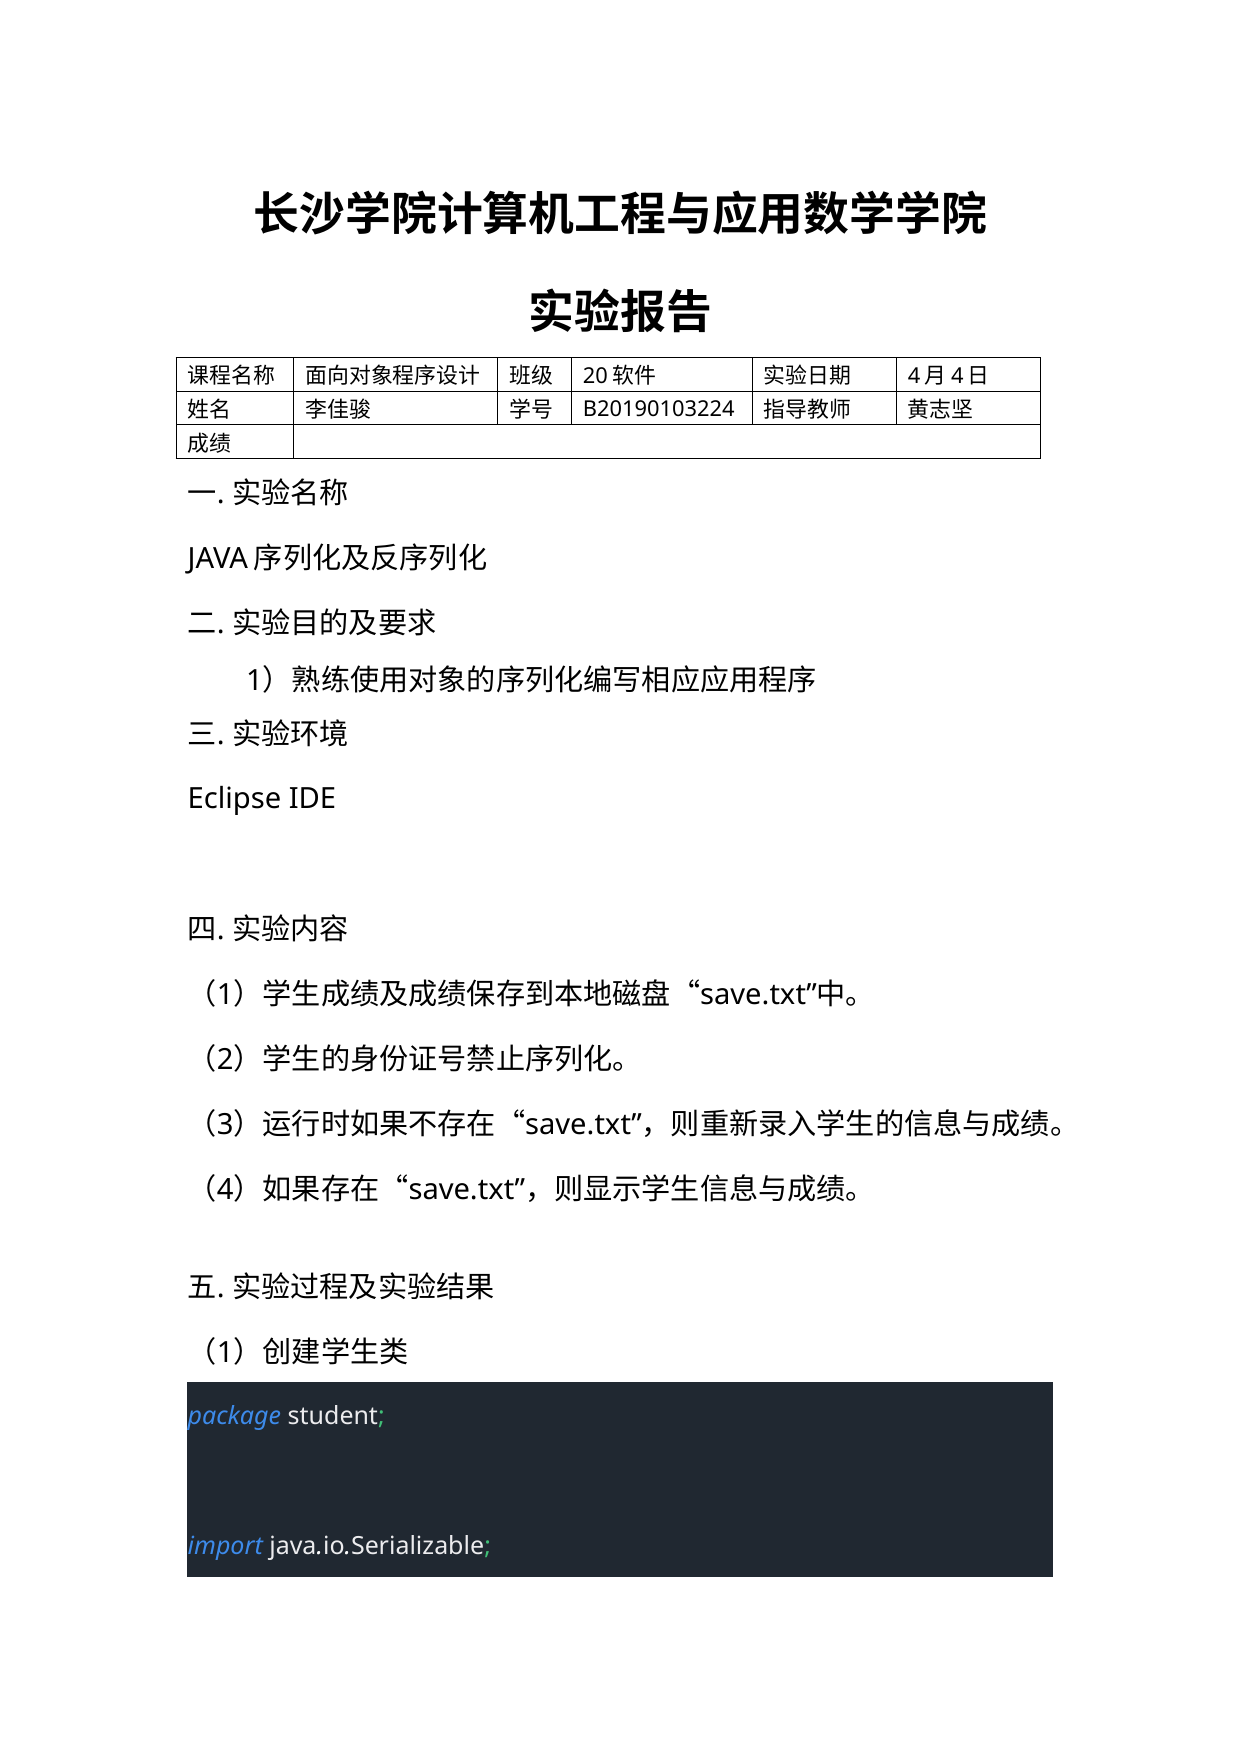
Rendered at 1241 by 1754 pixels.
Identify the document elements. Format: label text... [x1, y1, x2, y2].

table_cell 黄志坚 [897, 392, 1040, 424]
text 1）熟练使用对象的序列化编写相应应用程序 [187, 654, 1053, 699]
table_header 面向对象程序设计 [294, 358, 497, 391]
text 长沙学院计算机工程与应用数学学院 [187, 162, 1053, 259]
text （1）学生成绩及成绩保存到本地磁盘“save.txt”中。 [187, 959, 1053, 1024]
text （4）如果存在“save.txt”，则显示学生信息与成绩。 [187, 1154, 1053, 1219]
text 一. 实验名称 [187, 459, 1053, 524]
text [187, 1382, 1053, 1577]
table_cell [294, 425, 1040, 458]
table_cell 成绩 [177, 425, 293, 458]
table_cell 学号 [498, 392, 571, 424]
table_header 班级 [498, 358, 571, 391]
text 四. 实验内容 [187, 894, 1053, 959]
table_header 20软件 [572, 358, 752, 391]
table_header 课程名称 [177, 358, 293, 391]
table_cell 姓名 [177, 392, 293, 424]
list 实验过程及实验结果 [187, 1252, 1053, 1317]
text 二. 实验目的及要求 [187, 589, 1053, 654]
text 实验报告 [187, 259, 1053, 357]
text （3）运行时如果不存在“save.txt”，则重新录入学生的信息与成绩。 [187, 1089, 1053, 1154]
text 三. 实验环境 [187, 699, 1053, 764]
table_header 4月4日 [897, 358, 1040, 391]
list 创建学生类 [187, 1317, 1053, 1382]
text （2）学生的身份证号禁止序列化。 [187, 1024, 1053, 1089]
text JAVA序列化及反序列化 [187, 524, 1053, 589]
table_cell B20190103224 [572, 392, 752, 424]
table_cell 李佳骏 [294, 392, 497, 424]
table_header 实验日期 [753, 358, 896, 391]
table_cell 指导教师 [753, 392, 896, 424]
text Eclipse IDE [187, 764, 1053, 829]
